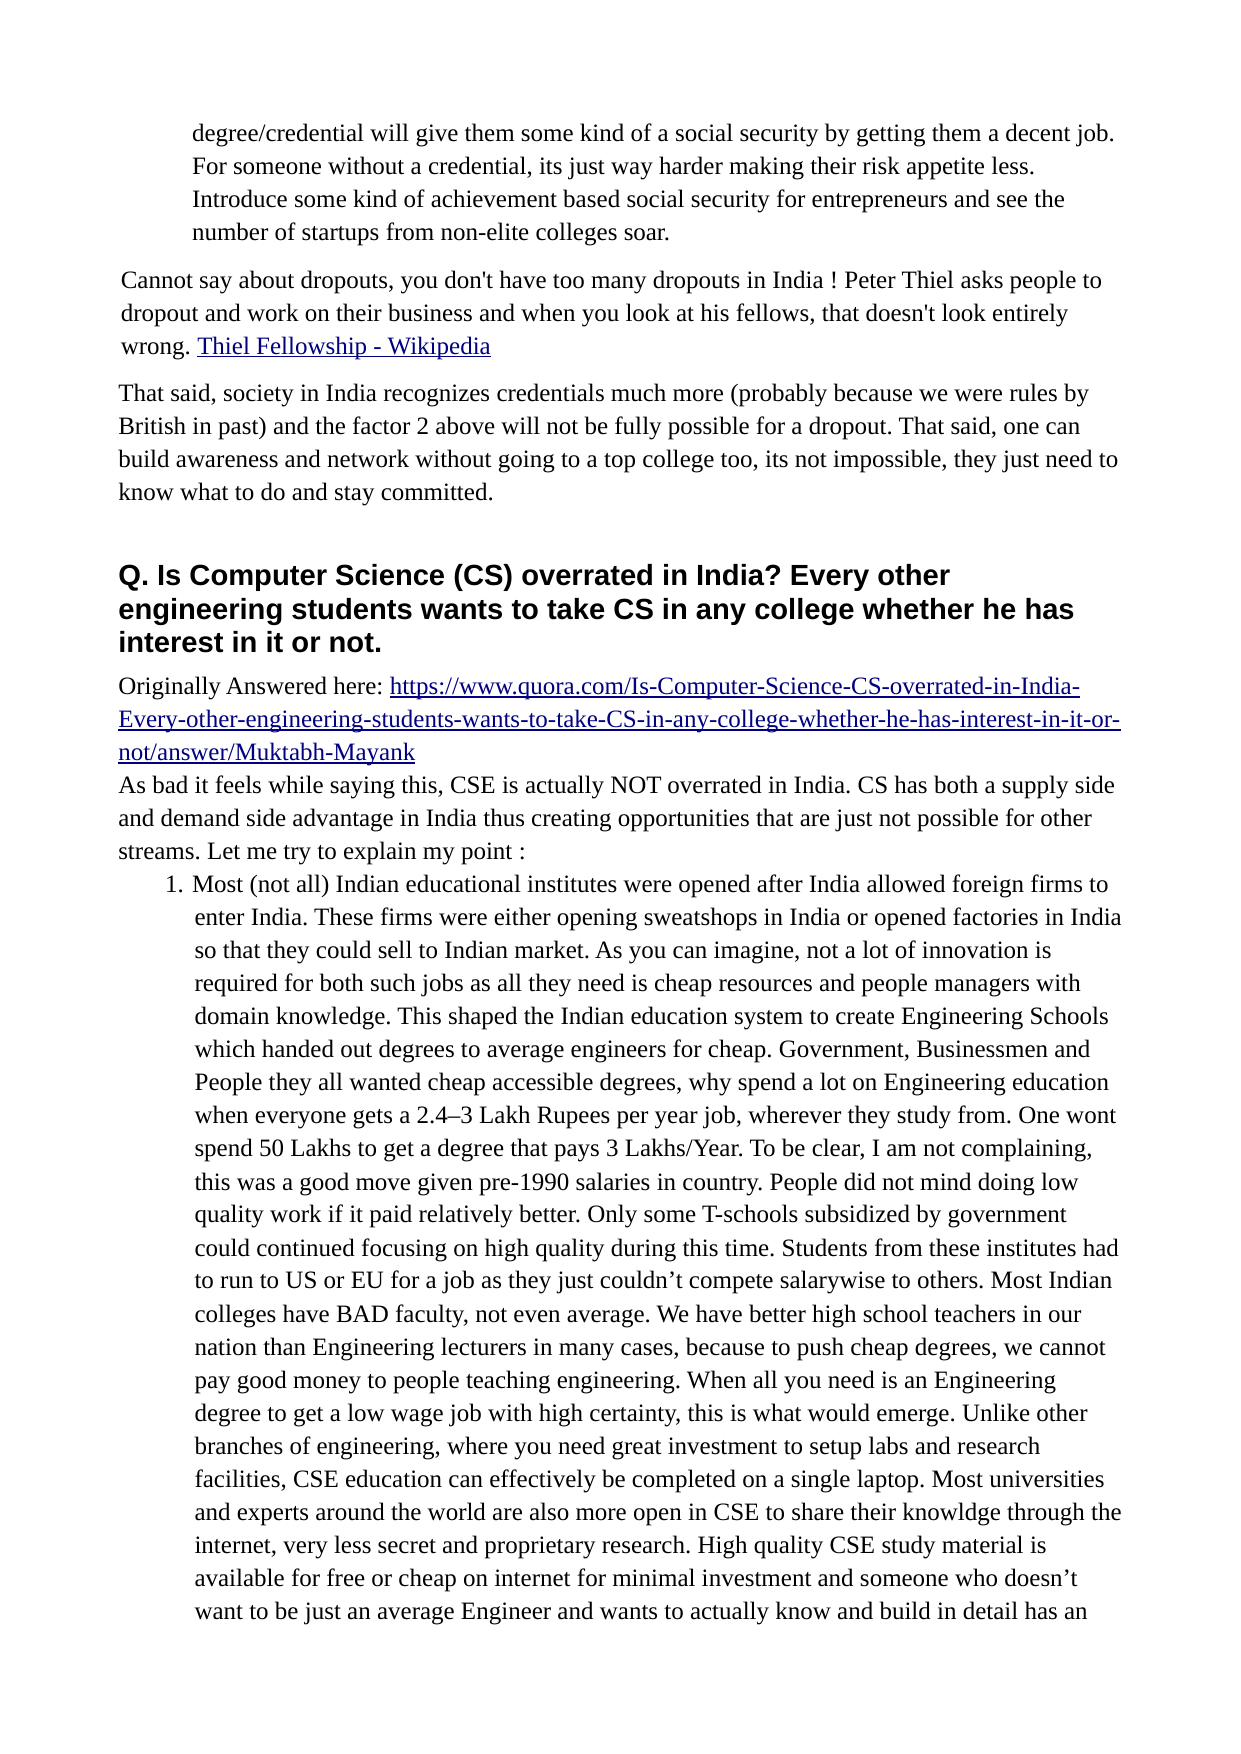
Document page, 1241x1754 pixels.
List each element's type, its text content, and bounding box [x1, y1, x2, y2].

text Originally Answered here: https://www.quora.com/Is-Computer-Science-CS-overrated-in-India-Every-other-engineering-students-wants-to-take-CS-in-any-college-whether-he-has-interest-in-it-or-not/answer/Muktabh-Mayank [118, 671, 1122, 766]
text That said, society in India recognizes credentials much more (probably because we were rules by British in past) and the factor 2 above will not be fully possible for a dropout. That said, one can build awareness and network without going to a top college too, its not impossible, they just need to know what to do and stay committed. [118, 378, 1122, 506]
text As bad it feels while saying this, CSE is actually NOT overrated in India. CS has both a supply side and demand side advantage in India thus creating opportunities that are just not possible for other streams. Let me try to explain my point : [118, 770, 1122, 865]
text Cannot say about dropouts, you don't have too many dropouts in India ! Peter Thiel asks people to dropout and work on their business and when you look at his fellows, that doesn't look entirely wrong. Thiel Fellowship - Wikipedia [121, 265, 1122, 359]
subtitle Q. Is Computer Science (CS) overrated in India? Every other engineering students wants to take CS in any college whether he has interest in it or not. [118, 558, 1122, 659]
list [165, 869, 1122, 1624]
